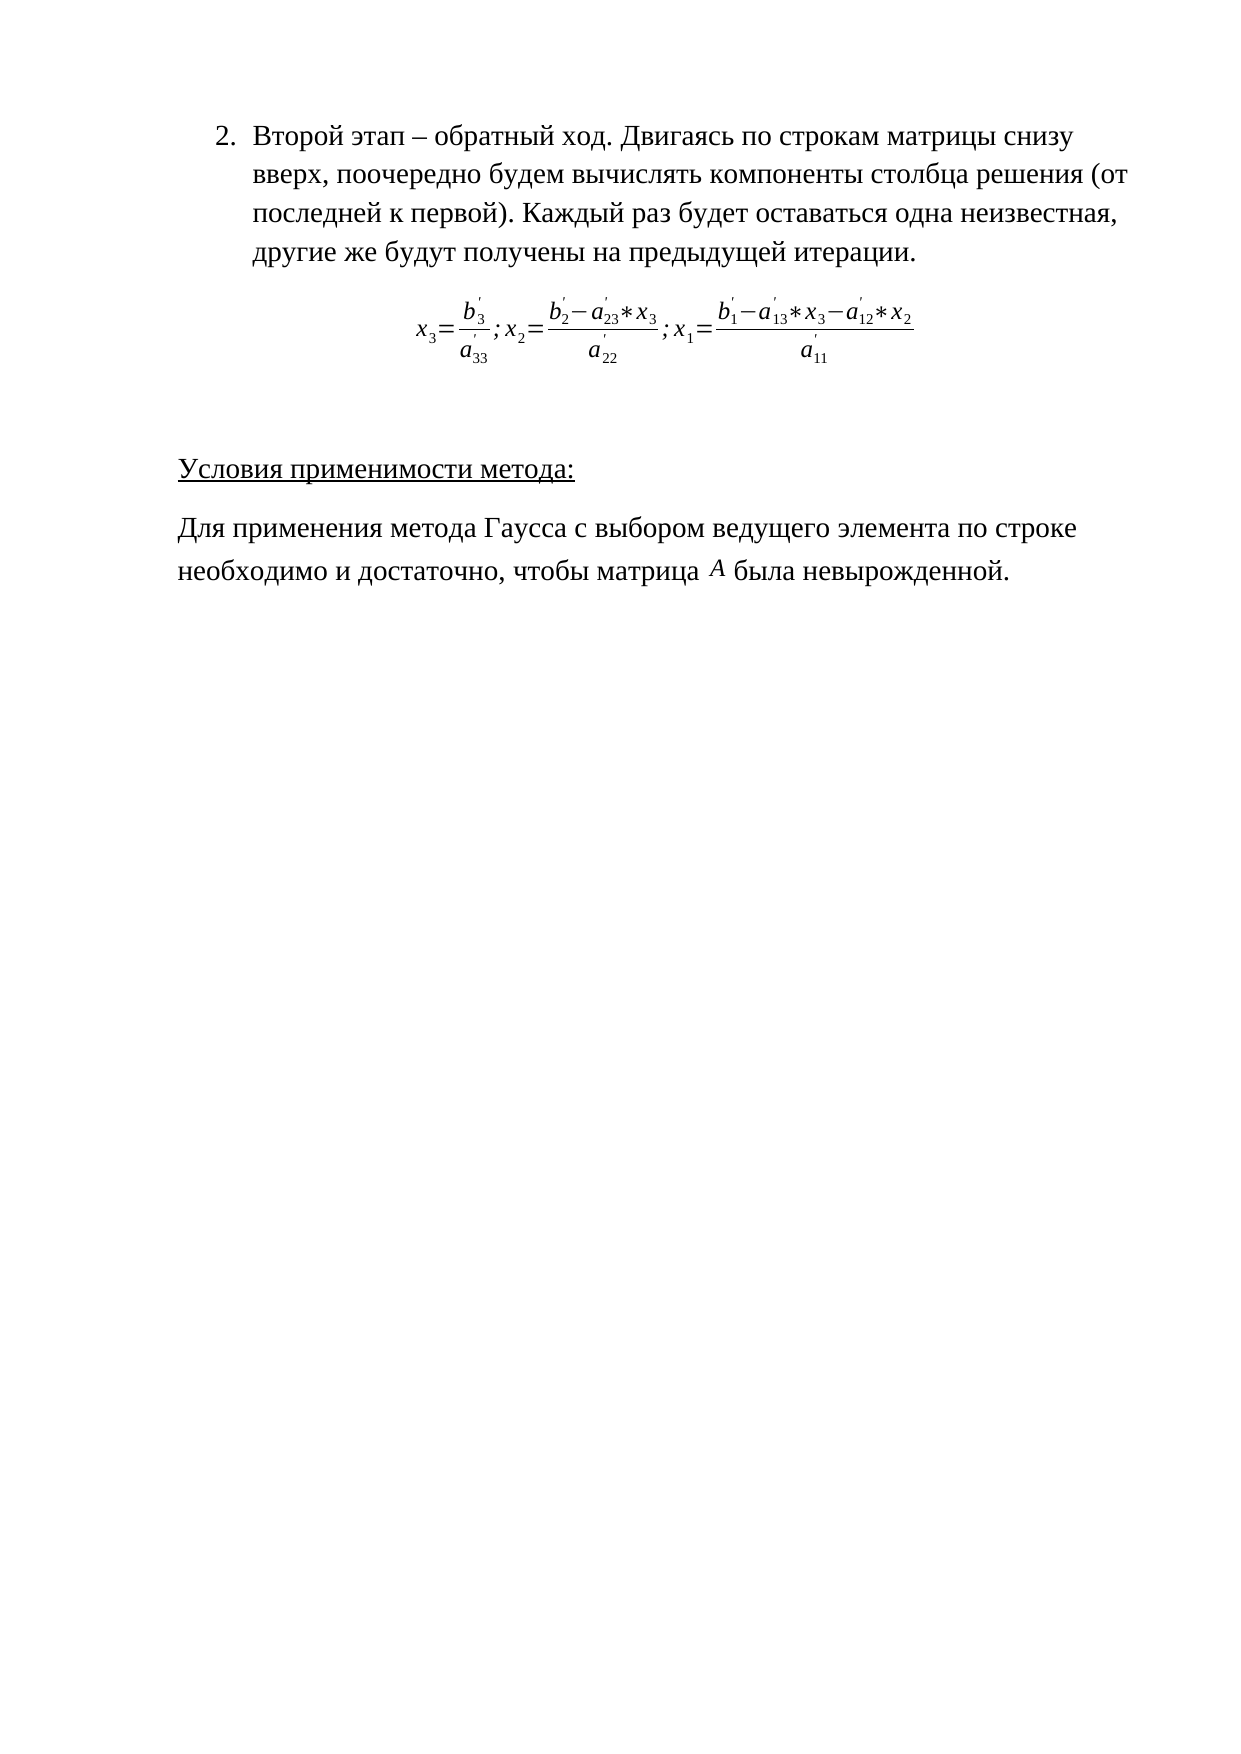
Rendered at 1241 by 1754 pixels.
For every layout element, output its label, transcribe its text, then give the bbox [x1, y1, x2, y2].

text Для применения метода Гаусса с выбором ведущего элемента по строке необходимо и достаточно, чтобы матрица была невырожденной. [177, 510, 1152, 588]
text Условия применимости метода: [177, 451, 1152, 484]
list Второй этап – обратный ход. Двигаясь по строкам матрицы снизу вверх, поочередно будем вычислять компоненты столбца решения (от последней к первой). Каждый раз будет оставаться одна неизвестная, другие же будут получены на предыдущей итерации. [215, 118, 1152, 267]
